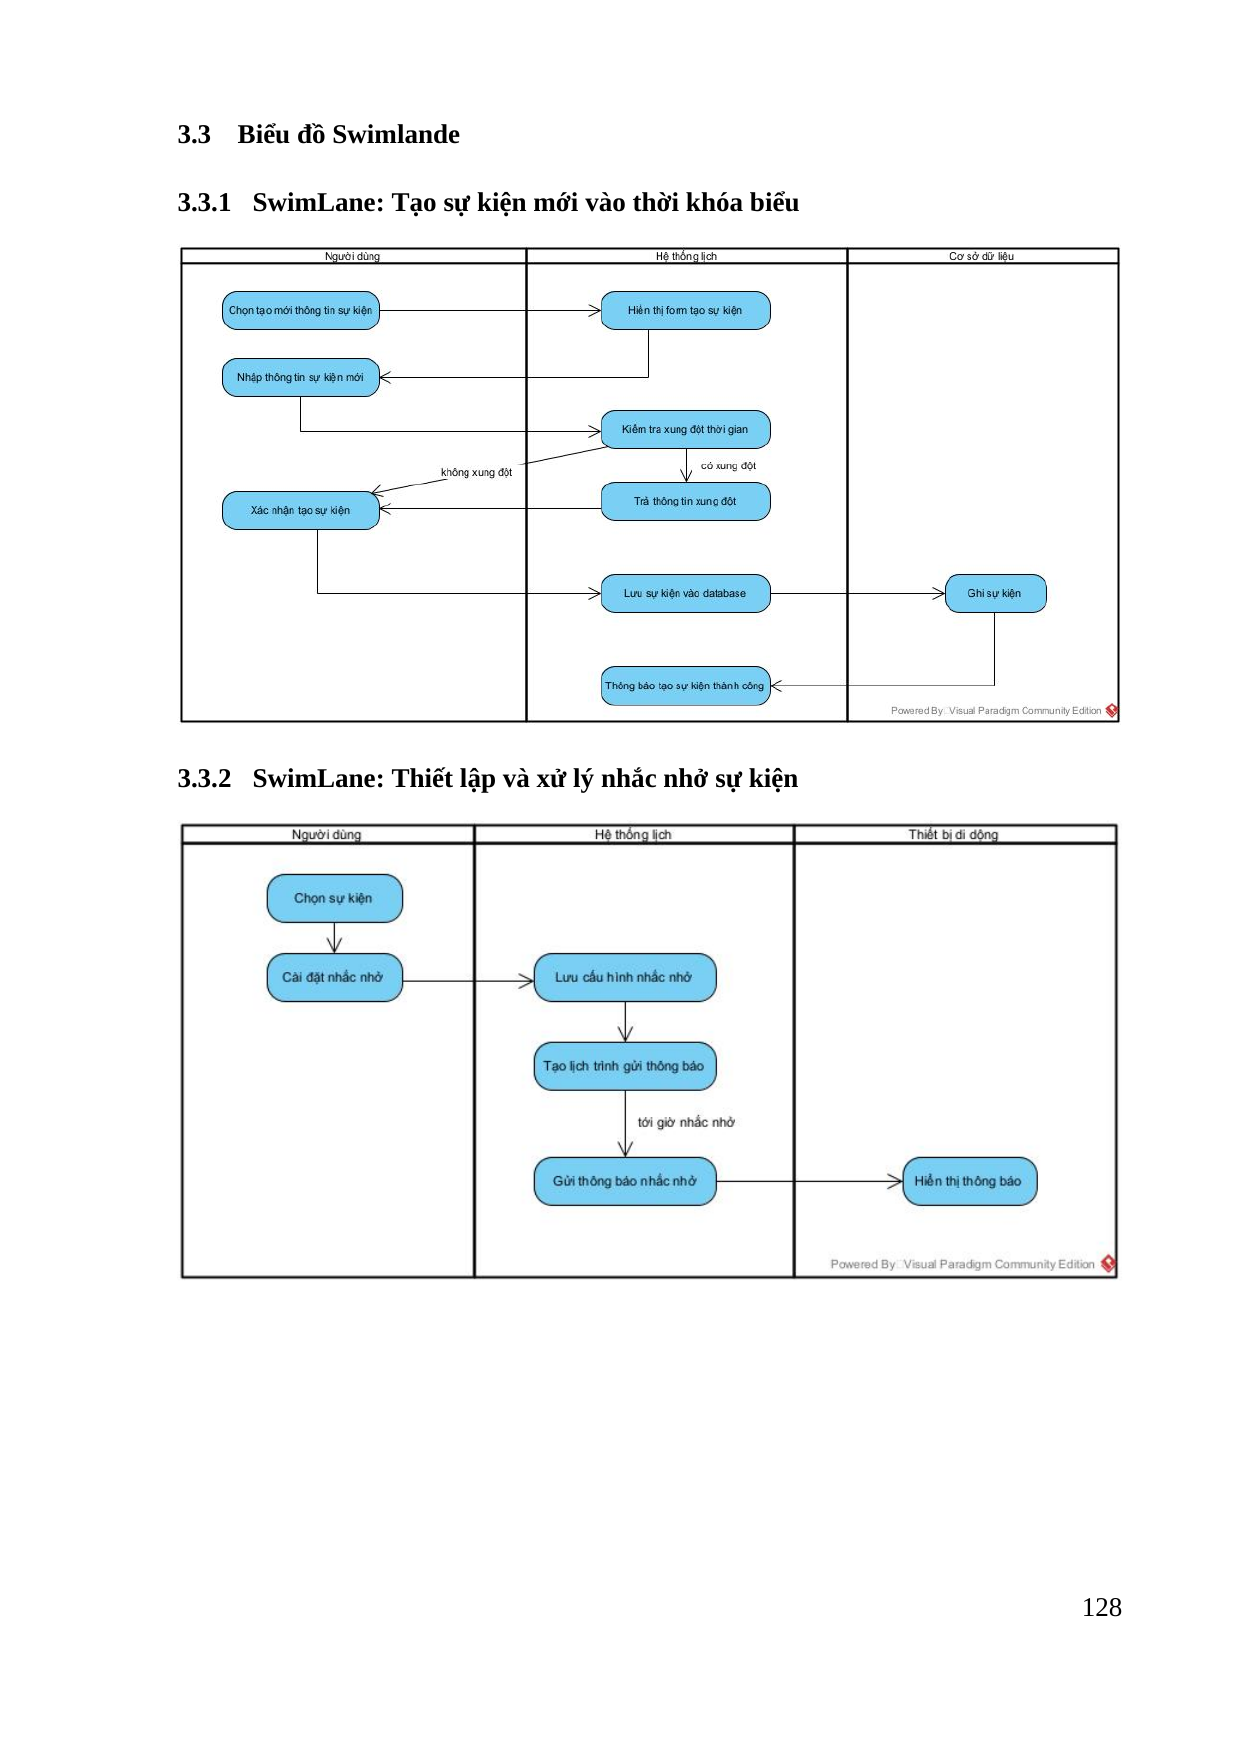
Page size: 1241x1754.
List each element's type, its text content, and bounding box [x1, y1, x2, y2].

subtitle SwimLane: Tạo sự kiện mới vào thời khóa biểu [177, 186, 1122, 217]
subtitle Biểu đồ Swimlande [177, 118, 1122, 149]
picture [177, 820, 1123, 1284]
subtitle SwimLane: Thiết lập và xử lý nhắc nhở sự kiện [177, 762, 1122, 793]
picture [177, 244, 1123, 726]
